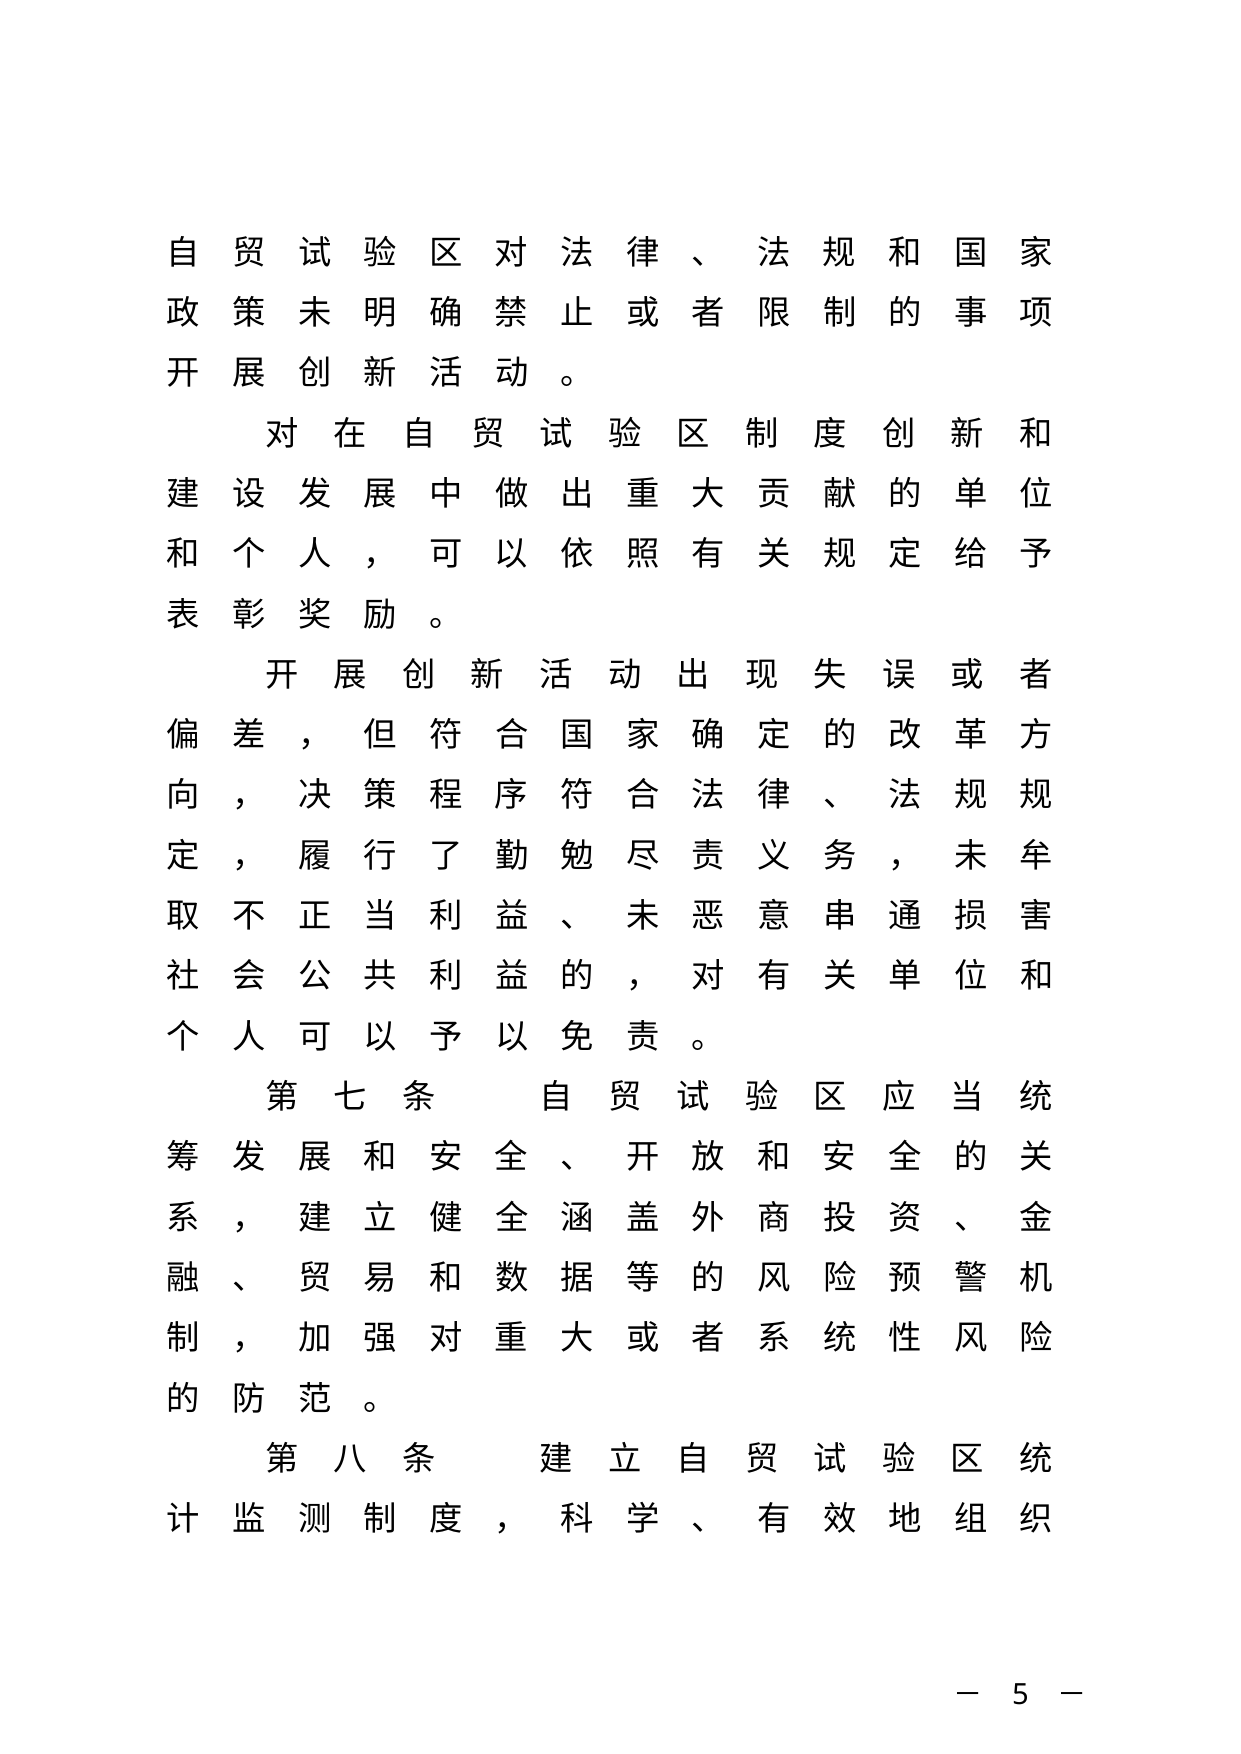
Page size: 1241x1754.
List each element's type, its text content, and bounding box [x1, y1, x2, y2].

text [167, 1426, 1085, 1546]
text 对在自贸试验区制度创新和建设发展中做出重大贡献的单位和个人，可以依照有关规定给予表彰奖励。 [167, 400, 1085, 642]
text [167, 219, 1085, 400]
text 开展创新活动出现失误或者偏差，但符合国家确定的改革方向，决策程序符合法律、法规规定，履行了勤勉尽责义务，未牟取不正当利益、未恶意串通损害社会公共利益的，对有关单位和个人可以予以免责。 [167, 642, 1085, 1064]
text 第七条 自贸试验区应当统筹发展和安全、开放和安全的关系，建立健全涵盖外商投资、金融、贸易和数据等的风险预警机制，加强对重大或者系统性风险的防范。 [167, 1064, 1085, 1426]
